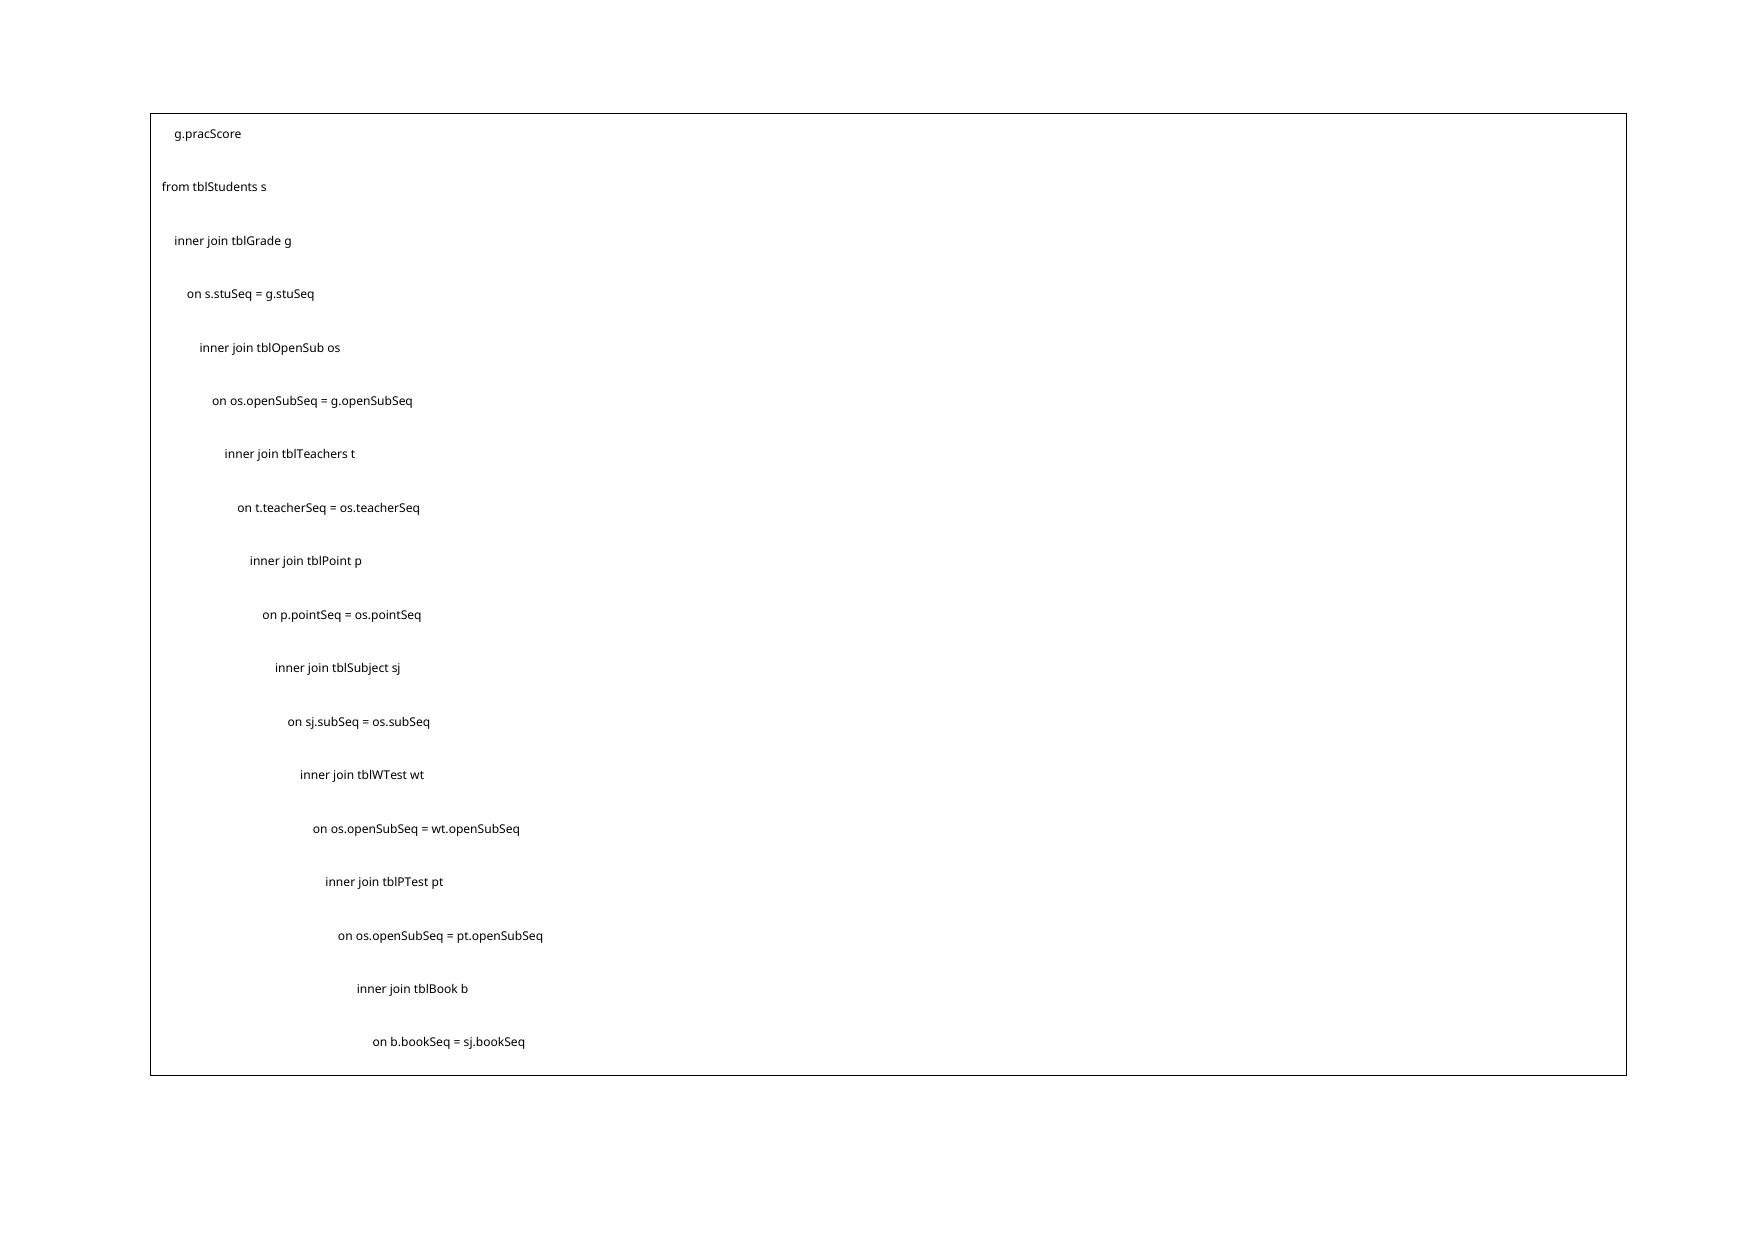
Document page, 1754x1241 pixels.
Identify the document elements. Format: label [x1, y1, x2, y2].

table_cell [151, 114, 1626, 1075]
